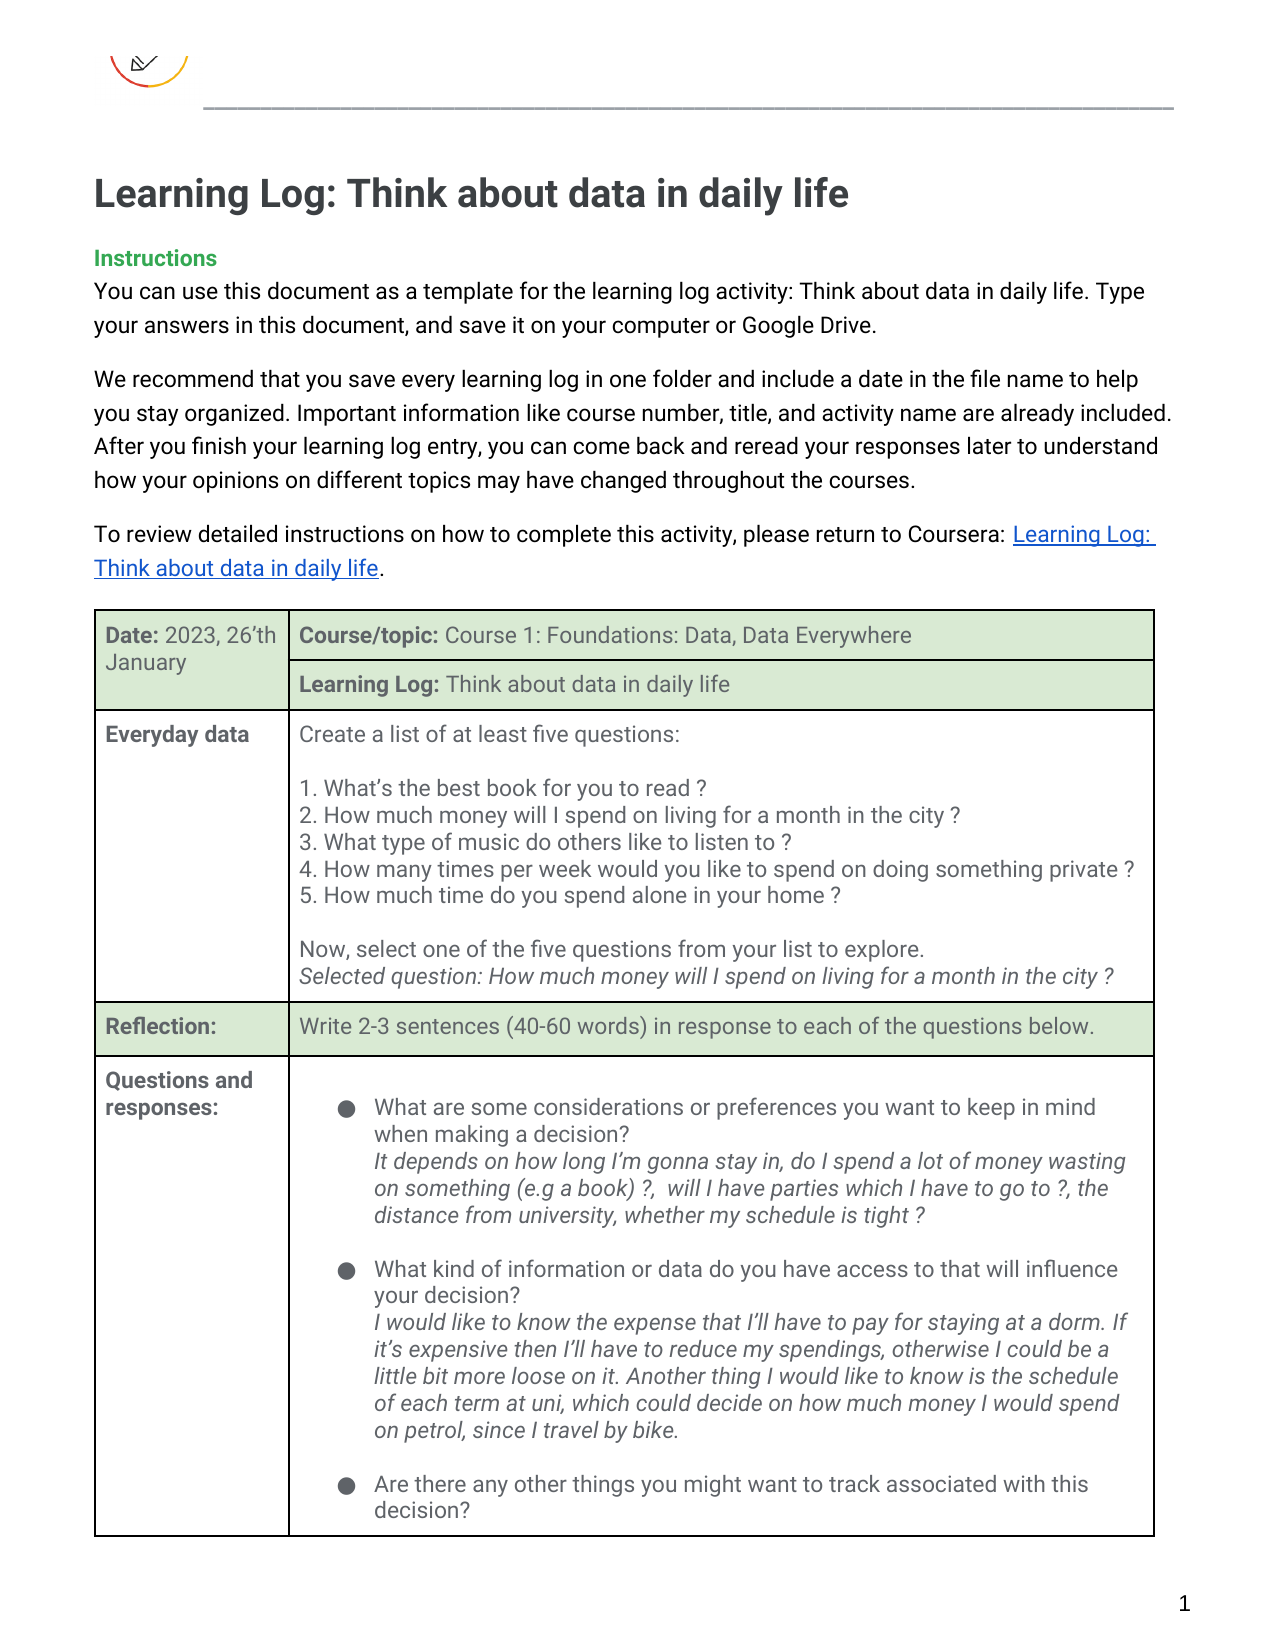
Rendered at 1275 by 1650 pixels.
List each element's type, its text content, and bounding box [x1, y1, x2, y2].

text Instructions You can use this document as a template for the learning log activity: Think about data in daily life. Type your answers in this document, and save it on your computer or Google Drive. [94, 245, 1181, 339]
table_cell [96, 1057, 288, 1535]
text Learning Log: Think about data in daily life [94, 171, 1181, 217]
text To review detailed instructions on how to complete this activity, please return to Coursera: Learning Log: Think about data in daily life. [94, 521, 1181, 582]
text We recommend that you save every learning log in one folder and include a date in the file name to help you stay organized. Important information like course number, title, and activity name are already included. After you finish your learning log entry, you can come back and reread your responses later to understand how your opinions on different topics may have changed throughout the courses. [94, 366, 1181, 494]
table_cell Learning Log: Think about data in daily life [290, 661, 1153, 709]
picture [93, 56, 204, 106]
table_cell Create a list of at least five questions: 1. What’s the best book for you to read ? 2. How much money will I spend on living for a month in the city ? 3. What type of music do others like to listen to ? 4. How many times per week would you like to spend on doing something private ? 5. How much time do you spend alone in your home ? Now, select one of the five questions from your list to explore. Selected question: How much money will I spend on living for a month in the city ? [290, 711, 1153, 1001]
table_cell Everyday data [96, 711, 288, 1001]
table_header Date: 2023, 26’th January [96, 611, 288, 709]
table_header Course/topic: Course 1: Foundations: Data, Data Everywhere [290, 611, 1153, 659]
table_cell Reflection: [96, 1003, 288, 1055]
table_cell Write 2-3 sentences (40-60 words) in response to each of the questions below. [290, 1003, 1153, 1055]
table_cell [290, 1057, 1153, 1535]
